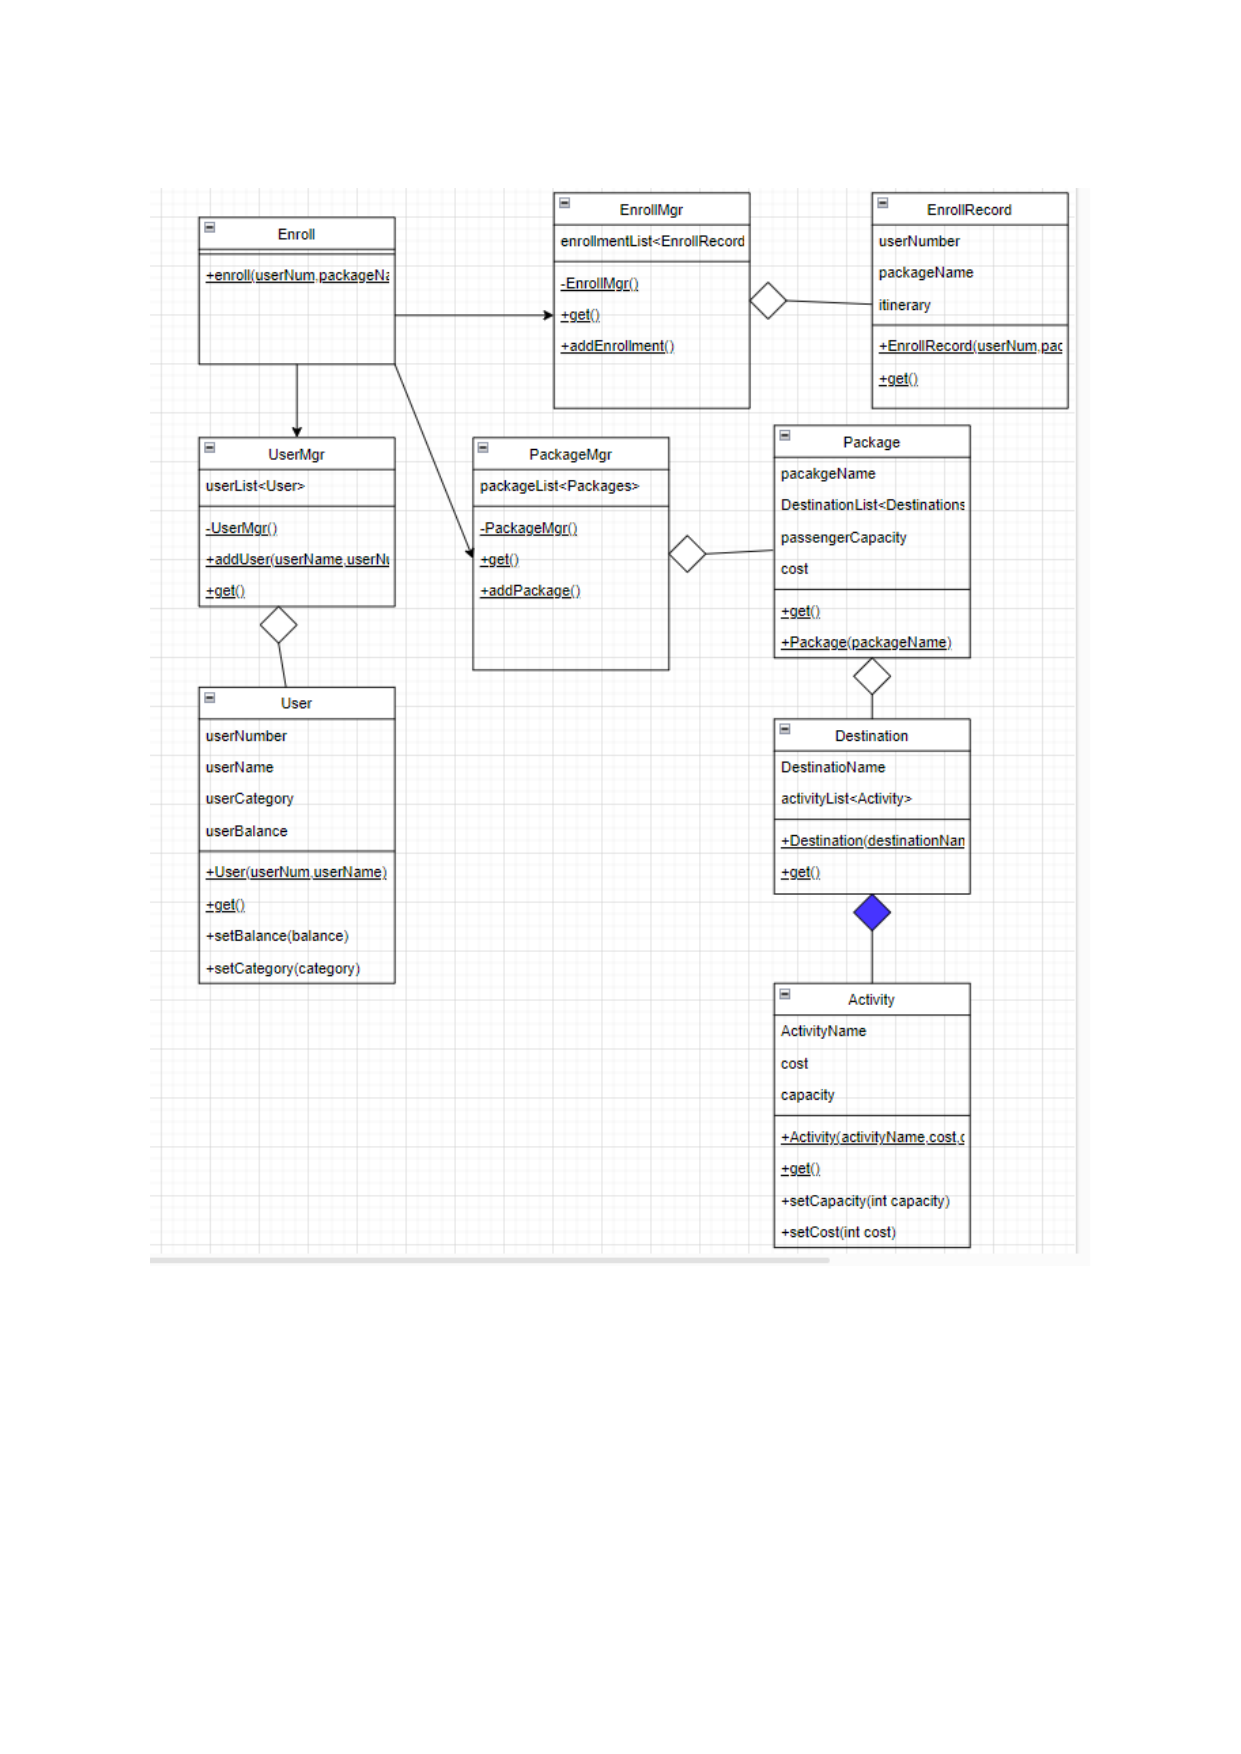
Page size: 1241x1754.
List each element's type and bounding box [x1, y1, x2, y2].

picture [150, 188, 1091, 1266]
